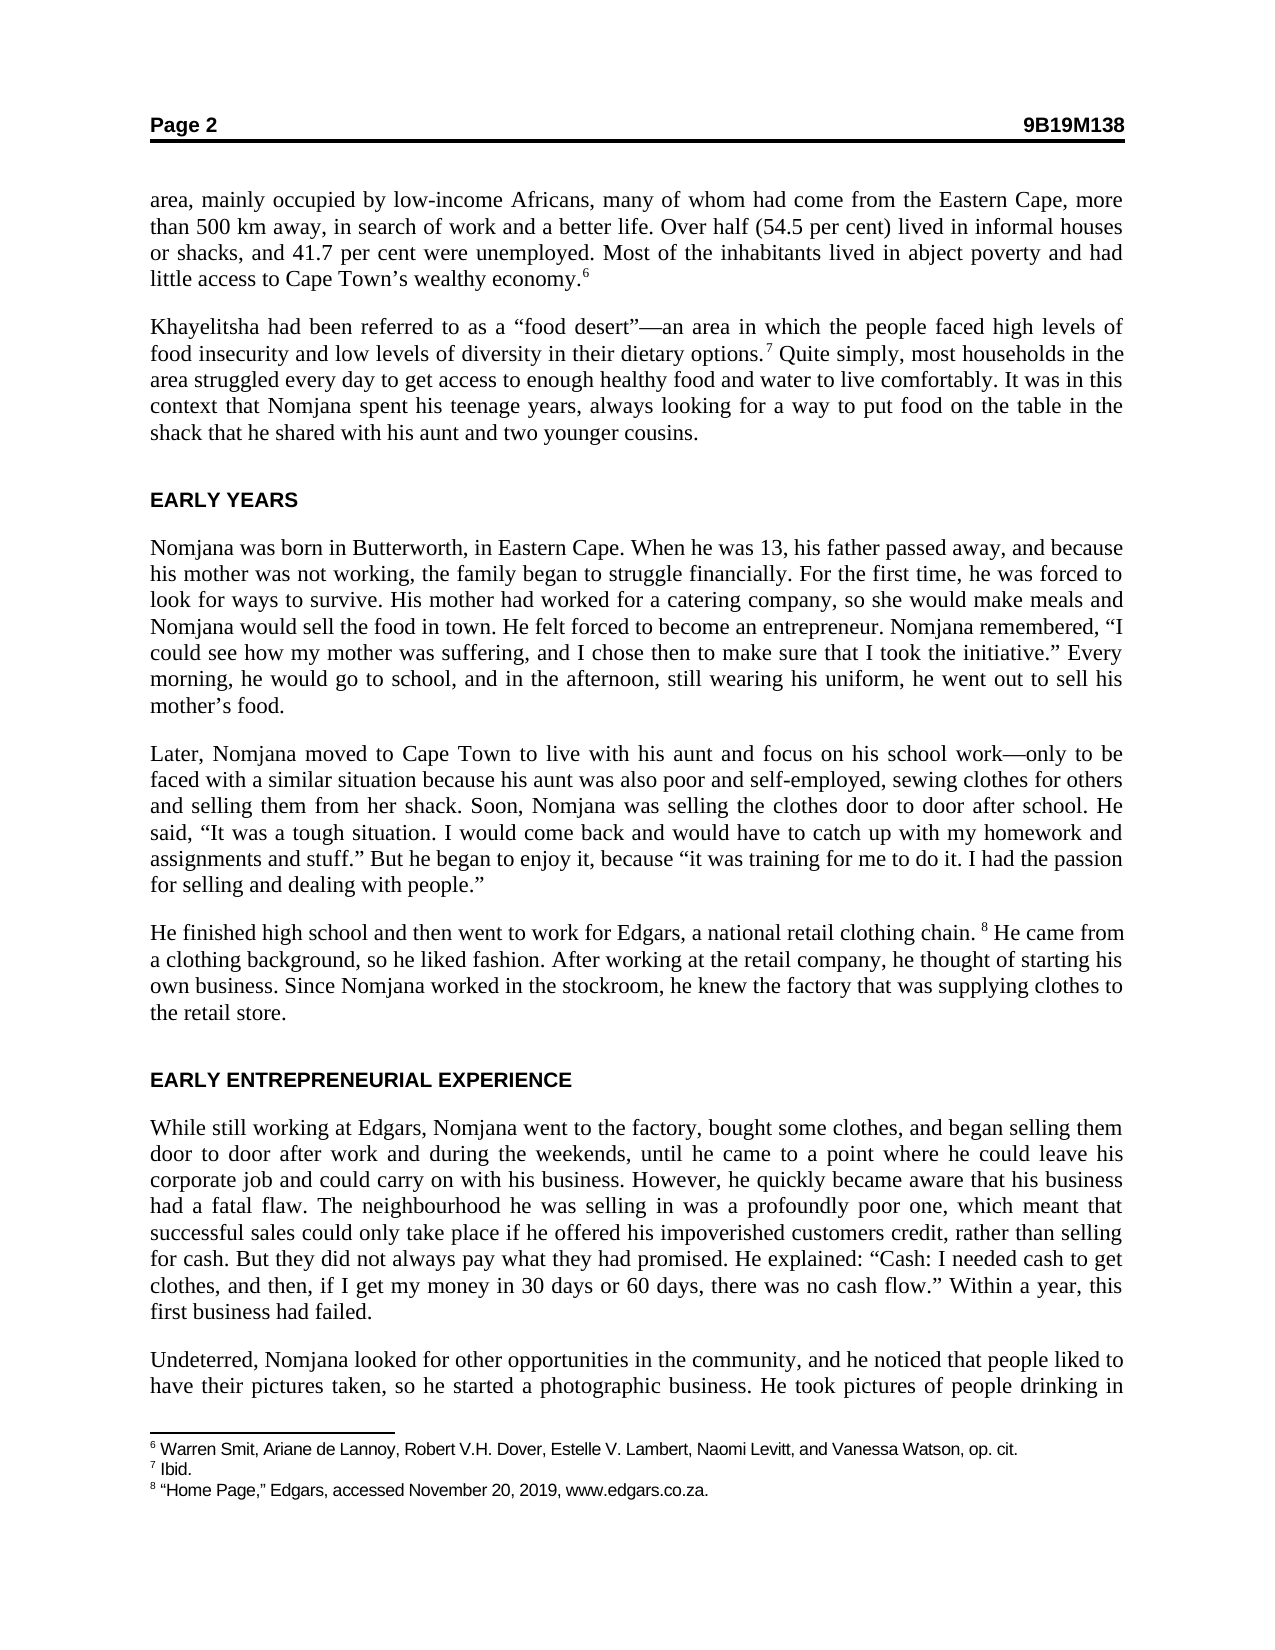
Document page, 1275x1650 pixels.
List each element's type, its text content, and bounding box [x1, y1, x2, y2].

text While still working at Edgars, Nomjana went to the factory, bought some clothes, and began selling them door to door after work and during the weekends, until he came to a point where he could leave his corporate job and could carry on with his business. However, he quickly became aware that his business had a fatal flaw. The neighbourhood he was selling in was a profoundly poor one, which meant that successful sales could only take place if he offered his impoverished customers credit, rather than selling for cash. But they did not always pay what they had promised. He explained: “Cash: I needed cash to get clothes, and then, if I get my money in 30 days or 60 days, there was no cash flow.” Within a year, this first business had failed. [150, 1113, 1125, 1324]
text Later, Nomjana moved to Cape Town to live with his aunt and focus on his school work—only to be faced with a similar situation because his aunt was also poor and self-employed, sewing clothes for others and selling them from her shack. Soon, Nomjana was selling the clothes door to door after school. He said, “It was a tough situation. I would come back and would have to catch up with my homework and assignments and stuff.” But he began to enjoy it, because “it was training for me to do it. I had the passion for selling and dealing with people.” [150, 740, 1125, 898]
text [150, 1346, 1125, 1399]
text He finished high school and then went to work for Edgars, a national retail clothing chain. He came from a clothing background, so he liked fashion. After working at the retail company, he thought of starting his own business. Since Nomjana worked in the stockroom, he knew the factory that was supplying clothes to the retail store. [150, 919, 1125, 1025]
text Khayelitsha had been referred to as a “food desert”—an area in which the people faced high levels of food insecurity and low levels of diversity in their dietary options. Quite simply, most households in the area struggled every day to get access to enough healthy food and water to live comfortably. It was in this context that Nomjana spent his teenage years, always looking for a way to put food on the table in the shack that he shared with his aunt and two younger cousins. [150, 313, 1125, 445]
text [150, 186, 1125, 292]
text EARLY YEARS [150, 488, 1125, 512]
text Nomjana was born in Butterworth, in Eastern Cape. When he was 13, his father passed away, and because his mother was not working, the family began to struggle financially. For the first time, he was forced to look for ways to survive. His mother had worked for a catering company, so she would make meals and Nomjana would sell the food in town. He felt forced to become an entrepreneur. Nomjana remembered, “I could see how my mother was suffering, and I chose then to make sure that I took the initiative.” Every morning, he would go to school, and in the afternoon, still wearing his uniform, he went out to sell his mother’s food. [150, 534, 1125, 718]
text EARLY ENTREPRENEURIAL EXPERIENCE [150, 1068, 1125, 1092]
